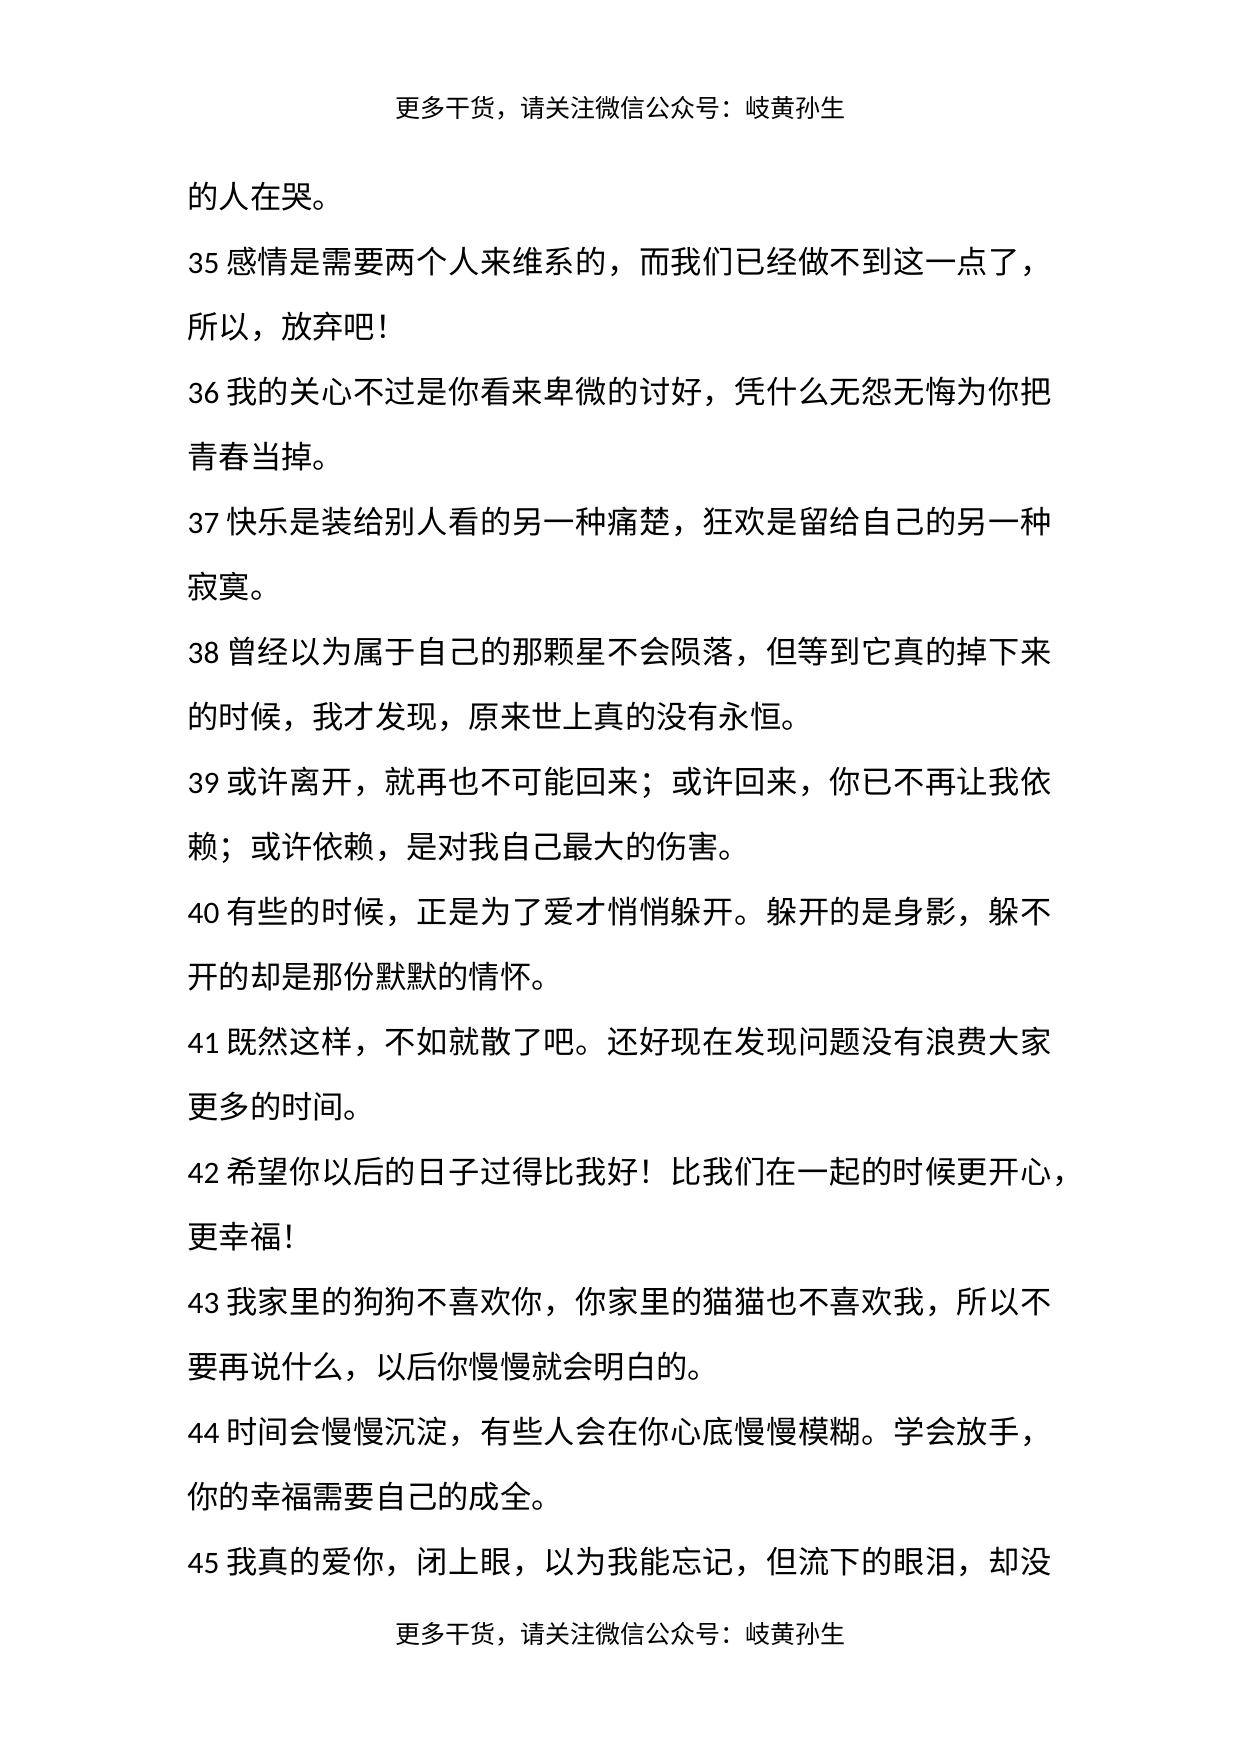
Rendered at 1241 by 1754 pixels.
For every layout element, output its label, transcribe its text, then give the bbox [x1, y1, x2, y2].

text 43我家里的狗狗不喜欢你，你家里的猫猫也不喜欢我，所以不要再说什么，以后你慢慢就会明白的。 [187, 1267, 1053, 1397]
text 44时间会慢慢沉淀，有些人会在你心底慢慢模糊。学会放手，你的幸福需要自己的成全。 [187, 1397, 1053, 1527]
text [187, 1527, 1053, 1592]
text 41既然这样，不如就散了吧。还好现在发现问题没有浪费大家更多的时间。 [187, 1007, 1053, 1137]
text 38曾经以为属于自己的那颗星不会陨落，但等到它真的掉下来的时候，我才发现，原来世上真的没有永恒。 [187, 617, 1053, 747]
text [187, 162, 1053, 227]
text 40有些的时候，正是为了爱才悄悄躲开。躲开的是身影，躲不开的却是那份默默的情怀。 [187, 877, 1053, 1007]
text 37快乐是装给别人看的另一种痛楚，狂欢是留给自己的另一种寂寞。 [187, 487, 1053, 617]
text 36我的关心不过是你看来卑微的讨好，凭什么无怨无悔为你把青春当掉。 [187, 357, 1053, 487]
text 42希望你以后的日子过得比我好！比我们在一起的时候更开心，更幸福！ [187, 1137, 1053, 1267]
text 39或许离开，就再也不可能回来；或许回来，你已不再让我依赖；或许依赖，是对我自己最大的伤害。 [187, 747, 1053, 877]
text 35感情是需要两个人来维系的，而我们已经做不到这一点了，所以，放弃吧！ [187, 227, 1053, 357]
